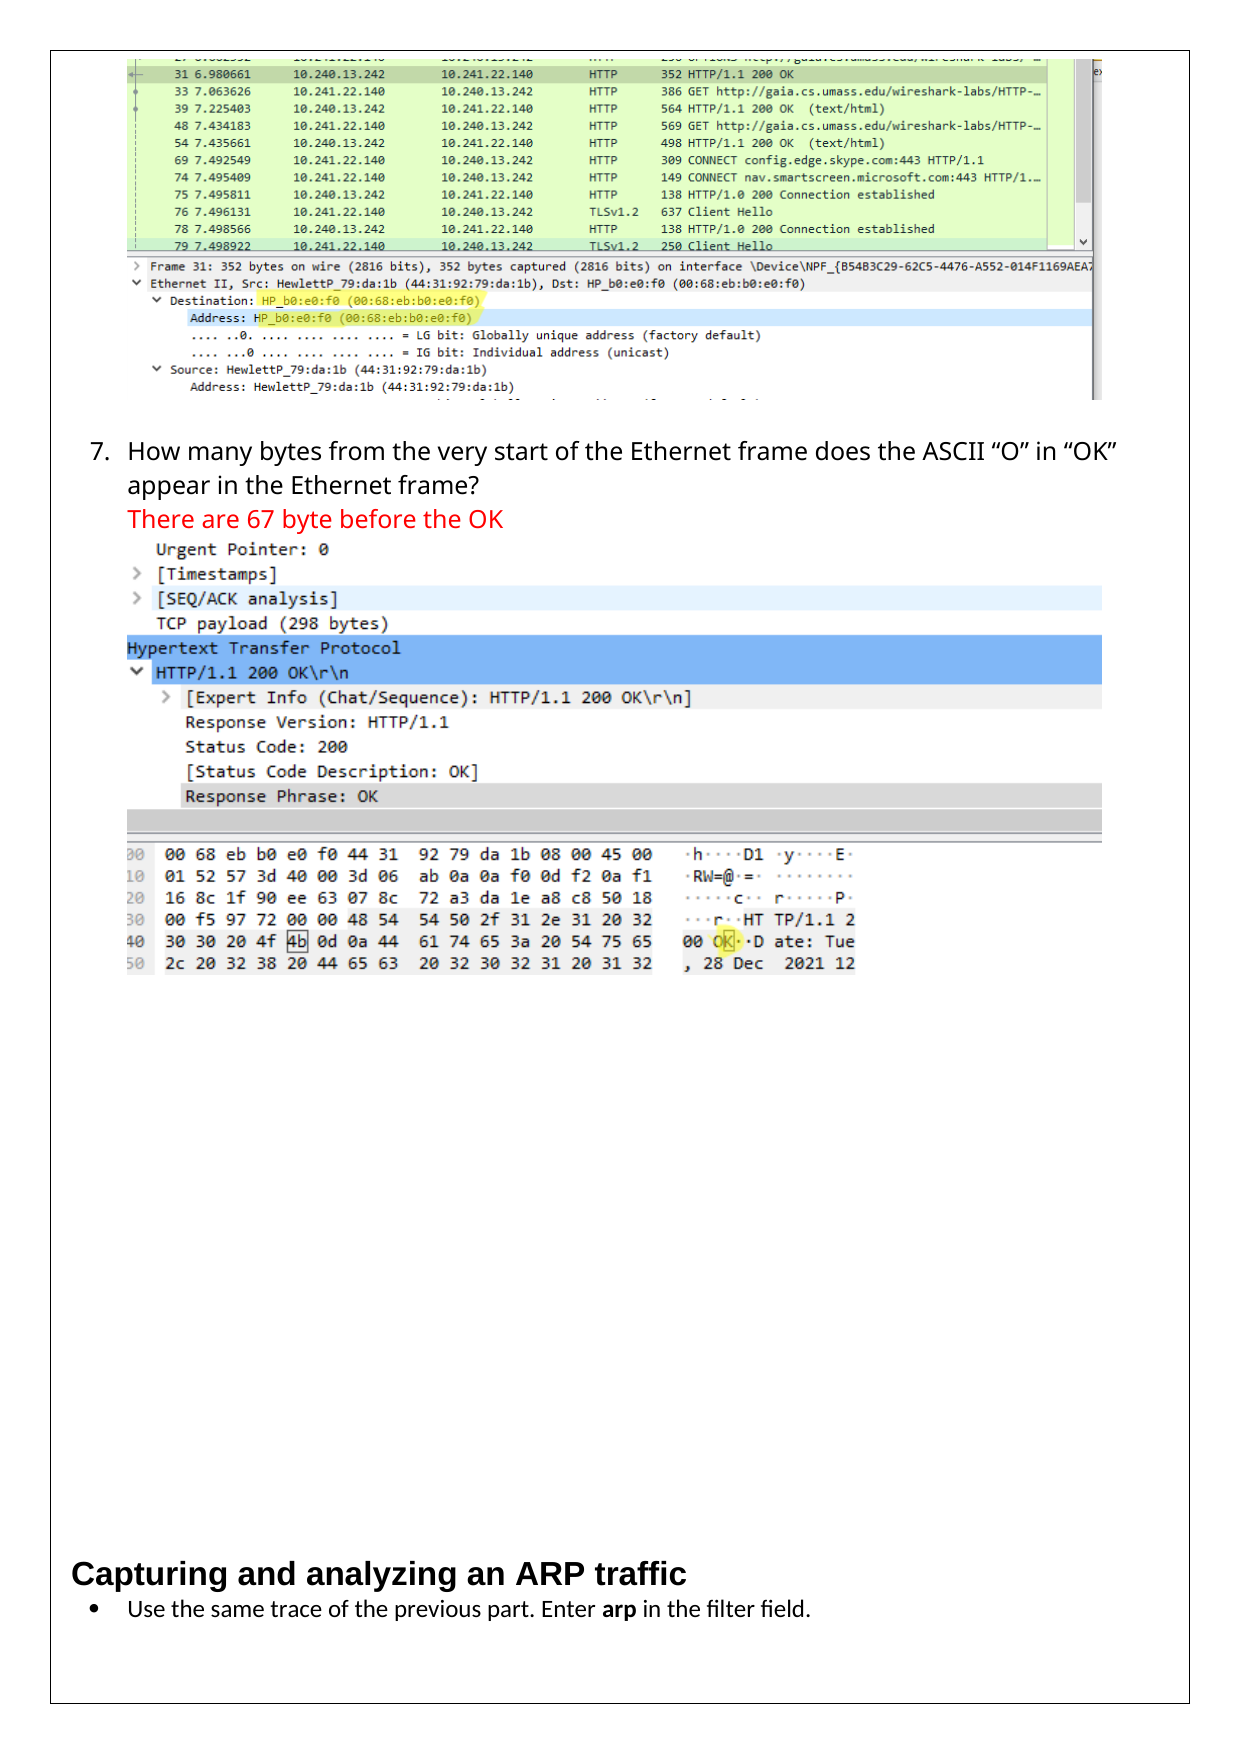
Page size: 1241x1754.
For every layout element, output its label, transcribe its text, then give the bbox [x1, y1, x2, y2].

list Use the same trace of the previous part. Enter arp in the filter field. [89, 1593, 1165, 1623]
list How many bytes from the very start of the Ethernet frame does the ASCII “O” in “OK” appear in the Ethernet frame? [89, 433, 1165, 501]
text Capturing and analyzing an ARP traffic [71, 1554, 1165, 1593]
list There are 67 byte before the OK [127, 501, 1165, 535]
picture [127, 535, 1102, 975]
picture [127, 59, 1102, 400]
